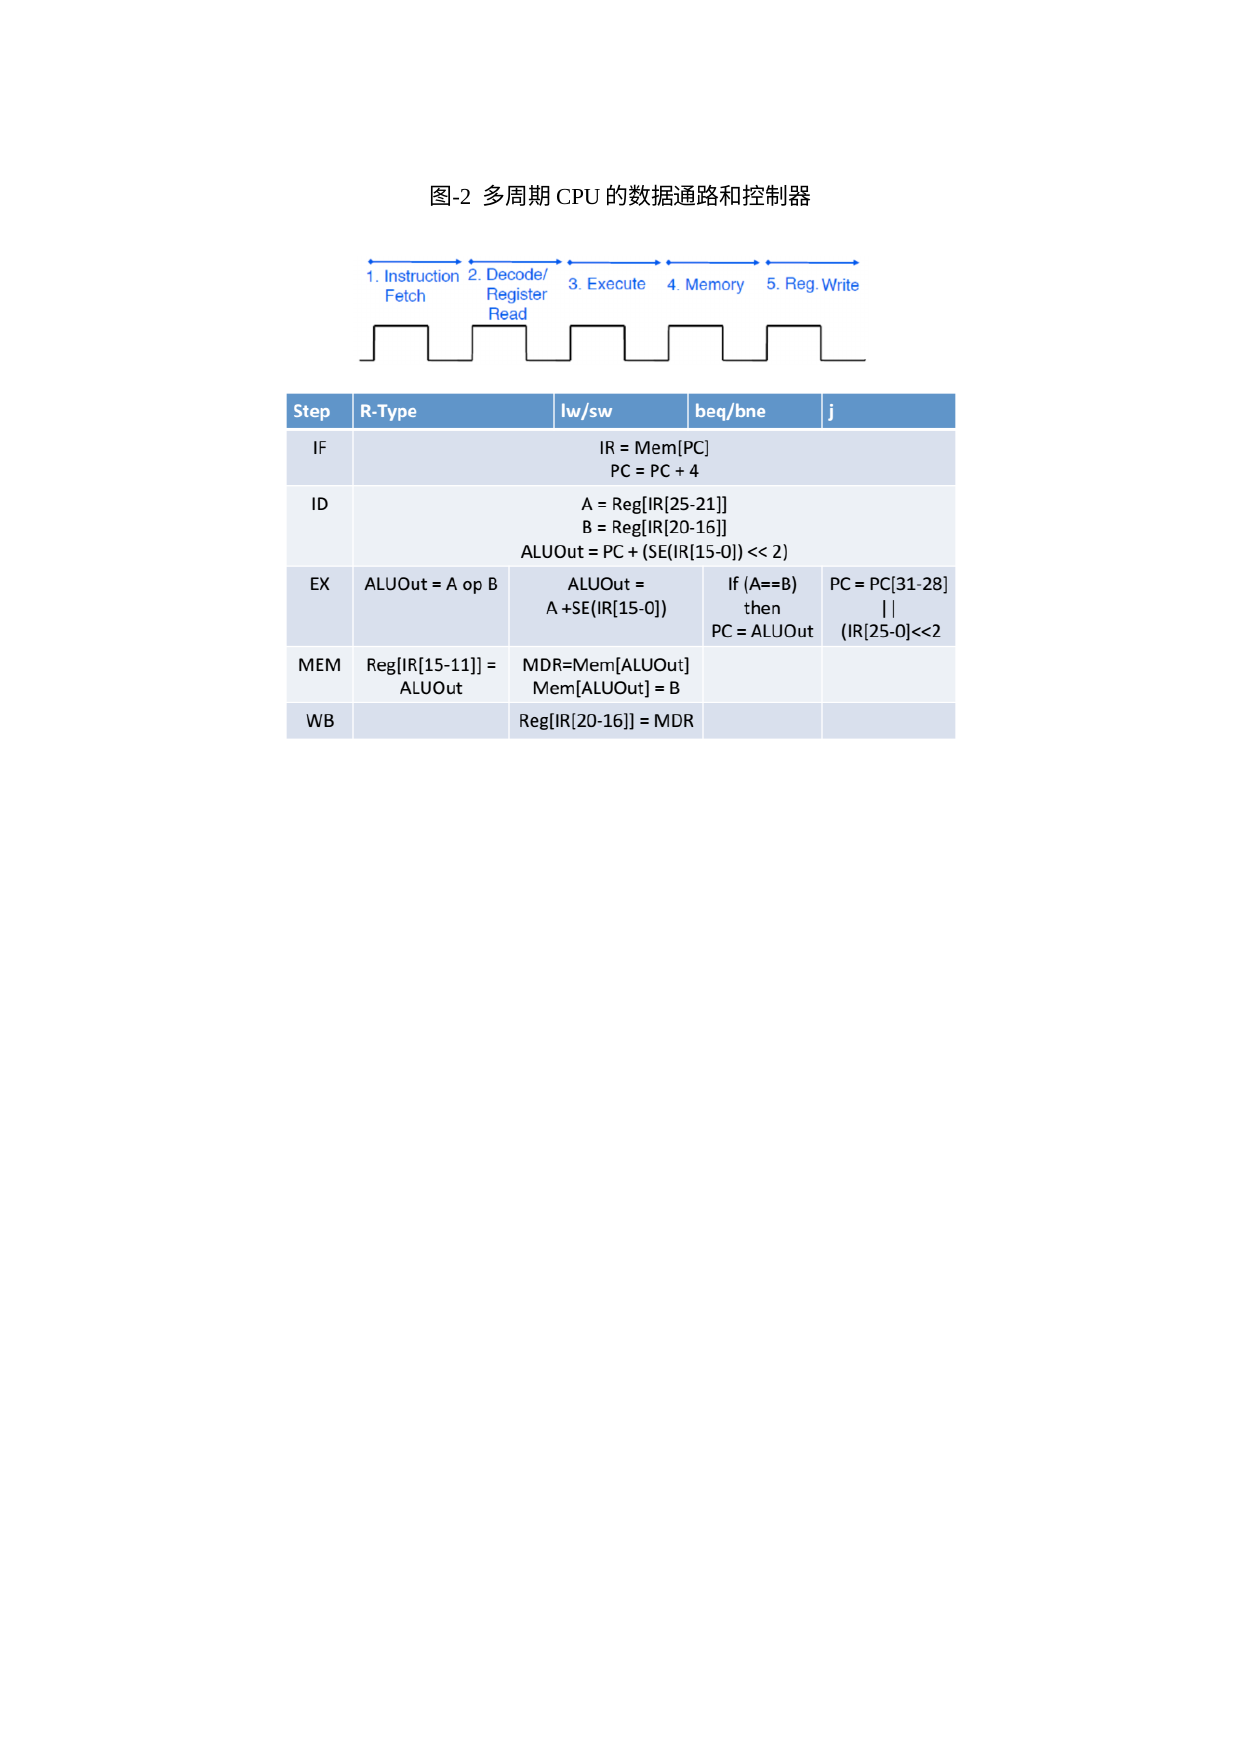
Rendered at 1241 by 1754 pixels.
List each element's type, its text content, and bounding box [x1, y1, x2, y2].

picture [354, 257, 868, 364]
text 图-2 多周期CPU的数据通路和控制器 [112, 162, 1128, 227]
